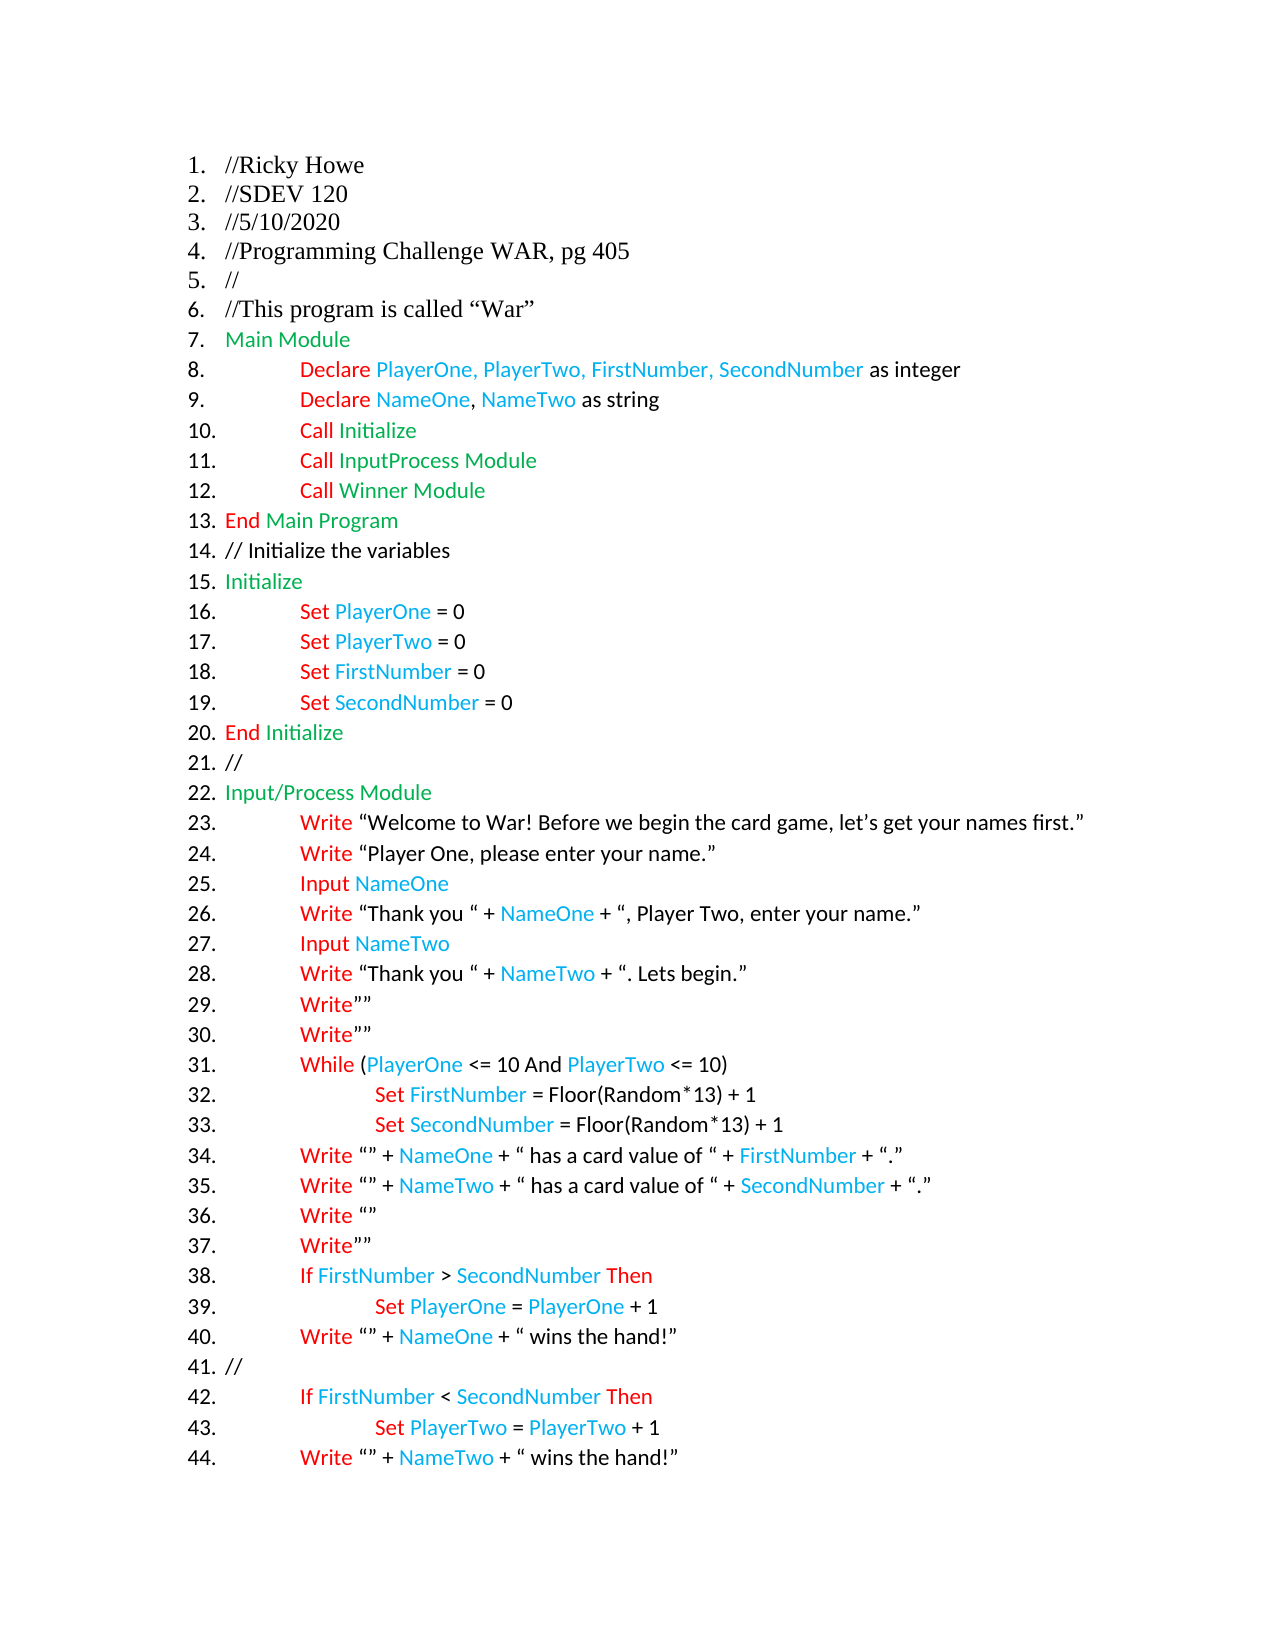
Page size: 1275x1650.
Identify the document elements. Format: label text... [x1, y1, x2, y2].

list Write”” [187, 1020, 1125, 1048]
list Write “” + NameOne + “ has a card value of “ + FirstNumber + “.” [187, 1141, 1125, 1169]
list Write “” + NameTwo + “ has a card value of “ + SecondNumber + “.” [187, 1171, 1125, 1199]
list Set PlayerOne = PlayerOne + 1 [187, 1292, 1125, 1320]
list // [187, 748, 1125, 776]
list If FirstNumber < SecondNumber Then [187, 1382, 1125, 1410]
list Set PlayerOne = 0 [187, 597, 1125, 625]
list Set SecondNumber = 0 [187, 688, 1125, 716]
list Set FirstNumber = 0 [187, 657, 1125, 685]
list //Ricky Howe [187, 150, 1125, 179]
list //This program is called “War” [187, 294, 1125, 323]
list Write “” + NameTwo + “ wins the hand!” [187, 1443, 1125, 1471]
list Write “Thank you “ + NameOne + “, Player Two, enter your name.” [187, 899, 1125, 927]
list // [187, 1352, 1125, 1380]
list Call InputProcess Module [187, 446, 1125, 474]
list Declare PlayerOne, PlayerTwo, FirstNumber, SecondNumber as integer [187, 355, 1125, 383]
list Input NameTwo [187, 929, 1125, 957]
list End Initialize [187, 718, 1125, 746]
list Write “Welcome to War! Before we begin the card game, let’s get your names first.” [187, 808, 1125, 836]
list Write”” [187, 990, 1125, 1018]
list Write “” [187, 1201, 1125, 1229]
list Write “Thank you “ + NameTwo + “. Lets begin.” [187, 959, 1125, 987]
list //SDEV 120 [187, 179, 1125, 207]
list //5/10/2020 [187, 207, 1125, 236]
list Set SecondNumber = Floor(Random*13) + 1 [187, 1111, 1125, 1138]
list Set PlayerTwo = 0 [187, 627, 1125, 655]
list Initialize [187, 567, 1125, 595]
list // Initialize the variables [187, 537, 1125, 564]
list Input/Process Module [187, 778, 1125, 806]
list Call Initialize [187, 416, 1125, 444]
list // [187, 265, 1125, 294]
list Call Winner Module [187, 476, 1125, 504]
list //Programming Challenge WAR, pg 405 [187, 236, 1125, 265]
list Write “Player One, please enter your name.” [187, 839, 1125, 867]
list Main Module [187, 325, 1125, 353]
list Set FirstNumber = Floor(Random*13) + 1 [187, 1080, 1125, 1108]
list Input NameOne [187, 869, 1125, 897]
list Write”” [187, 1231, 1125, 1259]
list Set PlayerTwo = PlayerTwo + 1 [187, 1413, 1125, 1441]
list Write “” + NameOne + “ wins the hand!” [187, 1322, 1125, 1350]
list If FirstNumber > SecondNumber Then [187, 1262, 1125, 1289]
list Declare NameOne, NameTwo as string [187, 386, 1125, 413]
list While (PlayerOne <= 10 And PlayerTwo <= 10) [187, 1050, 1125, 1078]
list End Main Program [187, 506, 1125, 534]
